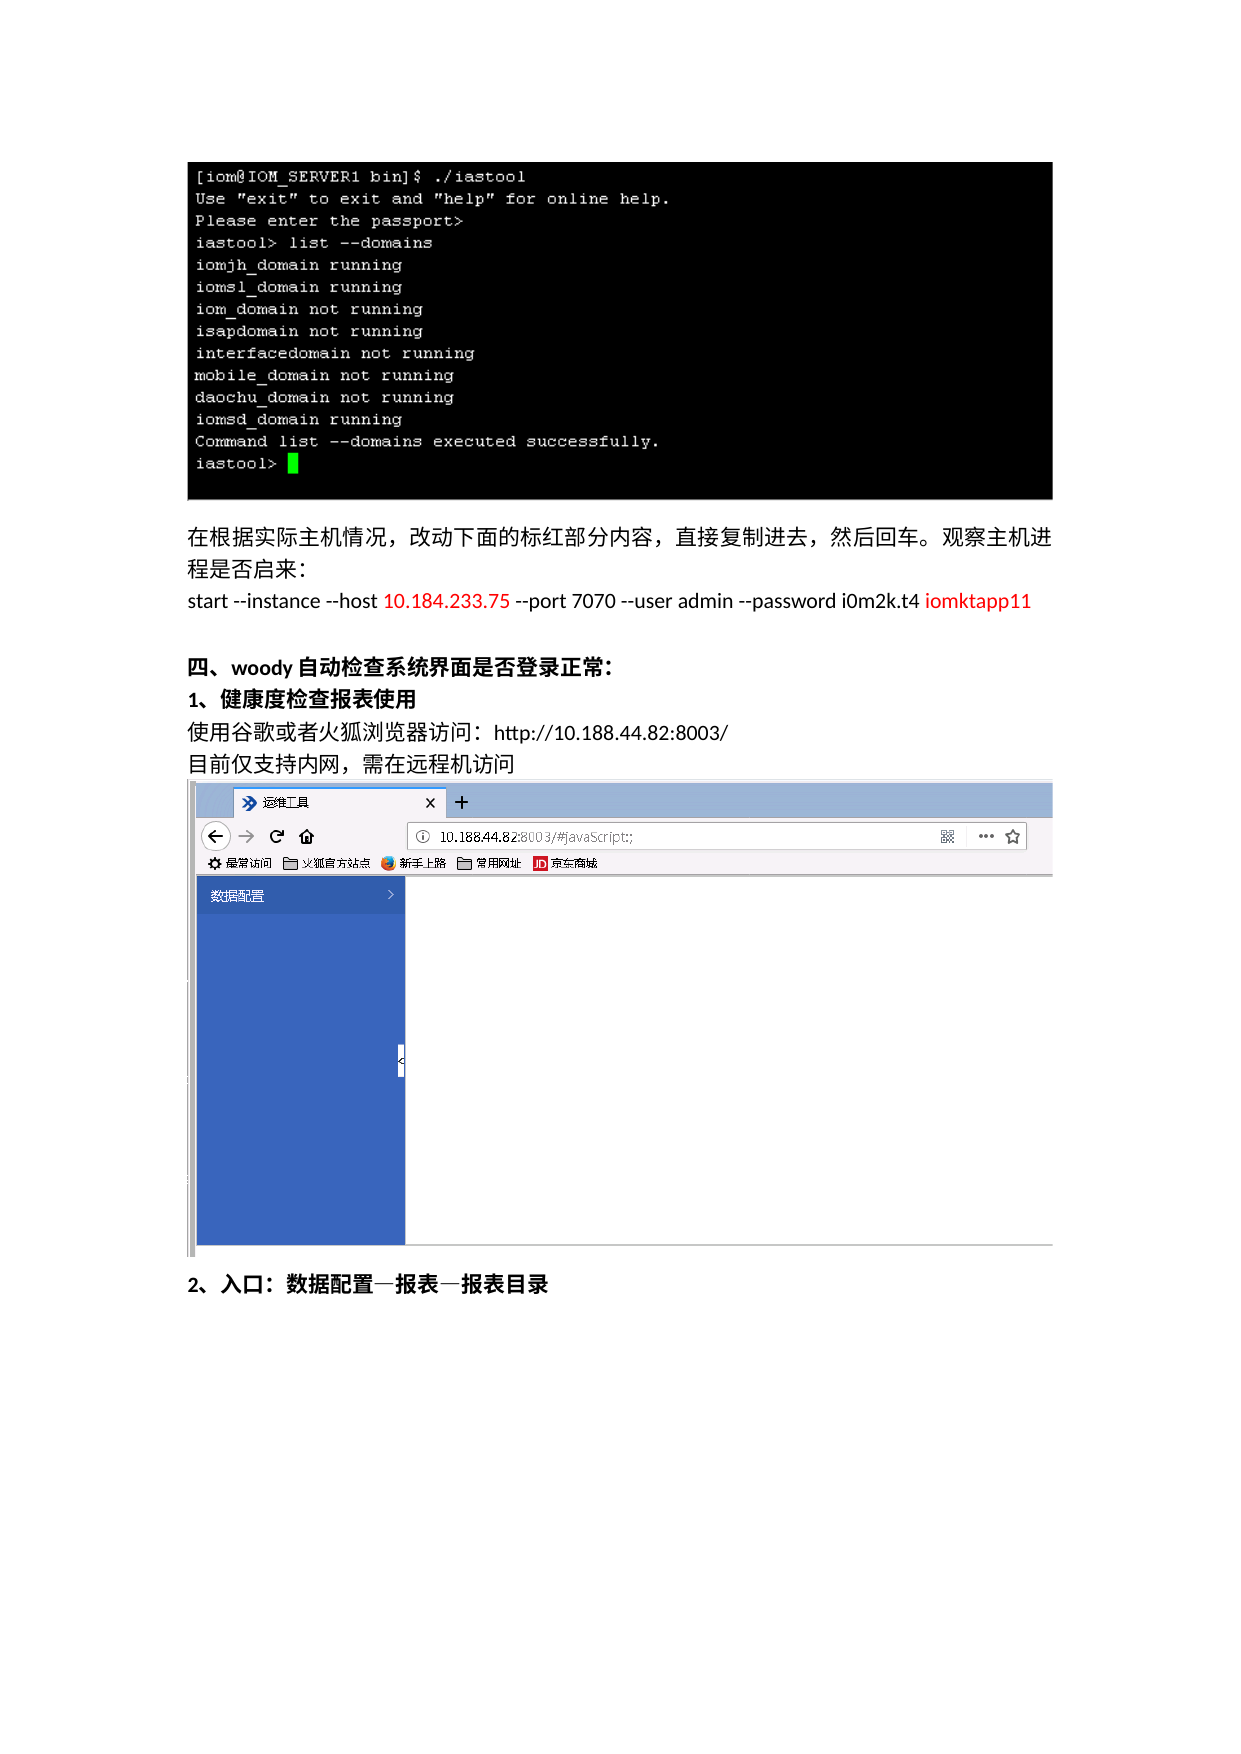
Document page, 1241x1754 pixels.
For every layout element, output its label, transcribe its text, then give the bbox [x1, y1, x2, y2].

text 2、入口：数据配置—报表—报表目录 [187, 1267, 1053, 1299]
text start --instance --host 10.184.233.75 --port 7070 --user admin --password i0m2k.t4 iomktapp11 [187, 584, 1053, 617]
text 四、woody自动检查系统界面是否登录正常： [187, 649, 1053, 682]
picture [187, 779, 1053, 1257]
text 目前仅支持内网，需在远程机访问 [187, 747, 1053, 779]
text 使用谷歌或者火狐浏览器访问：http://10.188.44.82:8003/ [187, 714, 1053, 747]
text 1、健康度检查报表使用 [187, 682, 1053, 714]
picture [187, 162, 1053, 501]
text 在根据实际主机情况，改动下面的标红部分内容，直接复制进去，然后回车。观察主机进程是否启来： [187, 519, 1053, 584]
